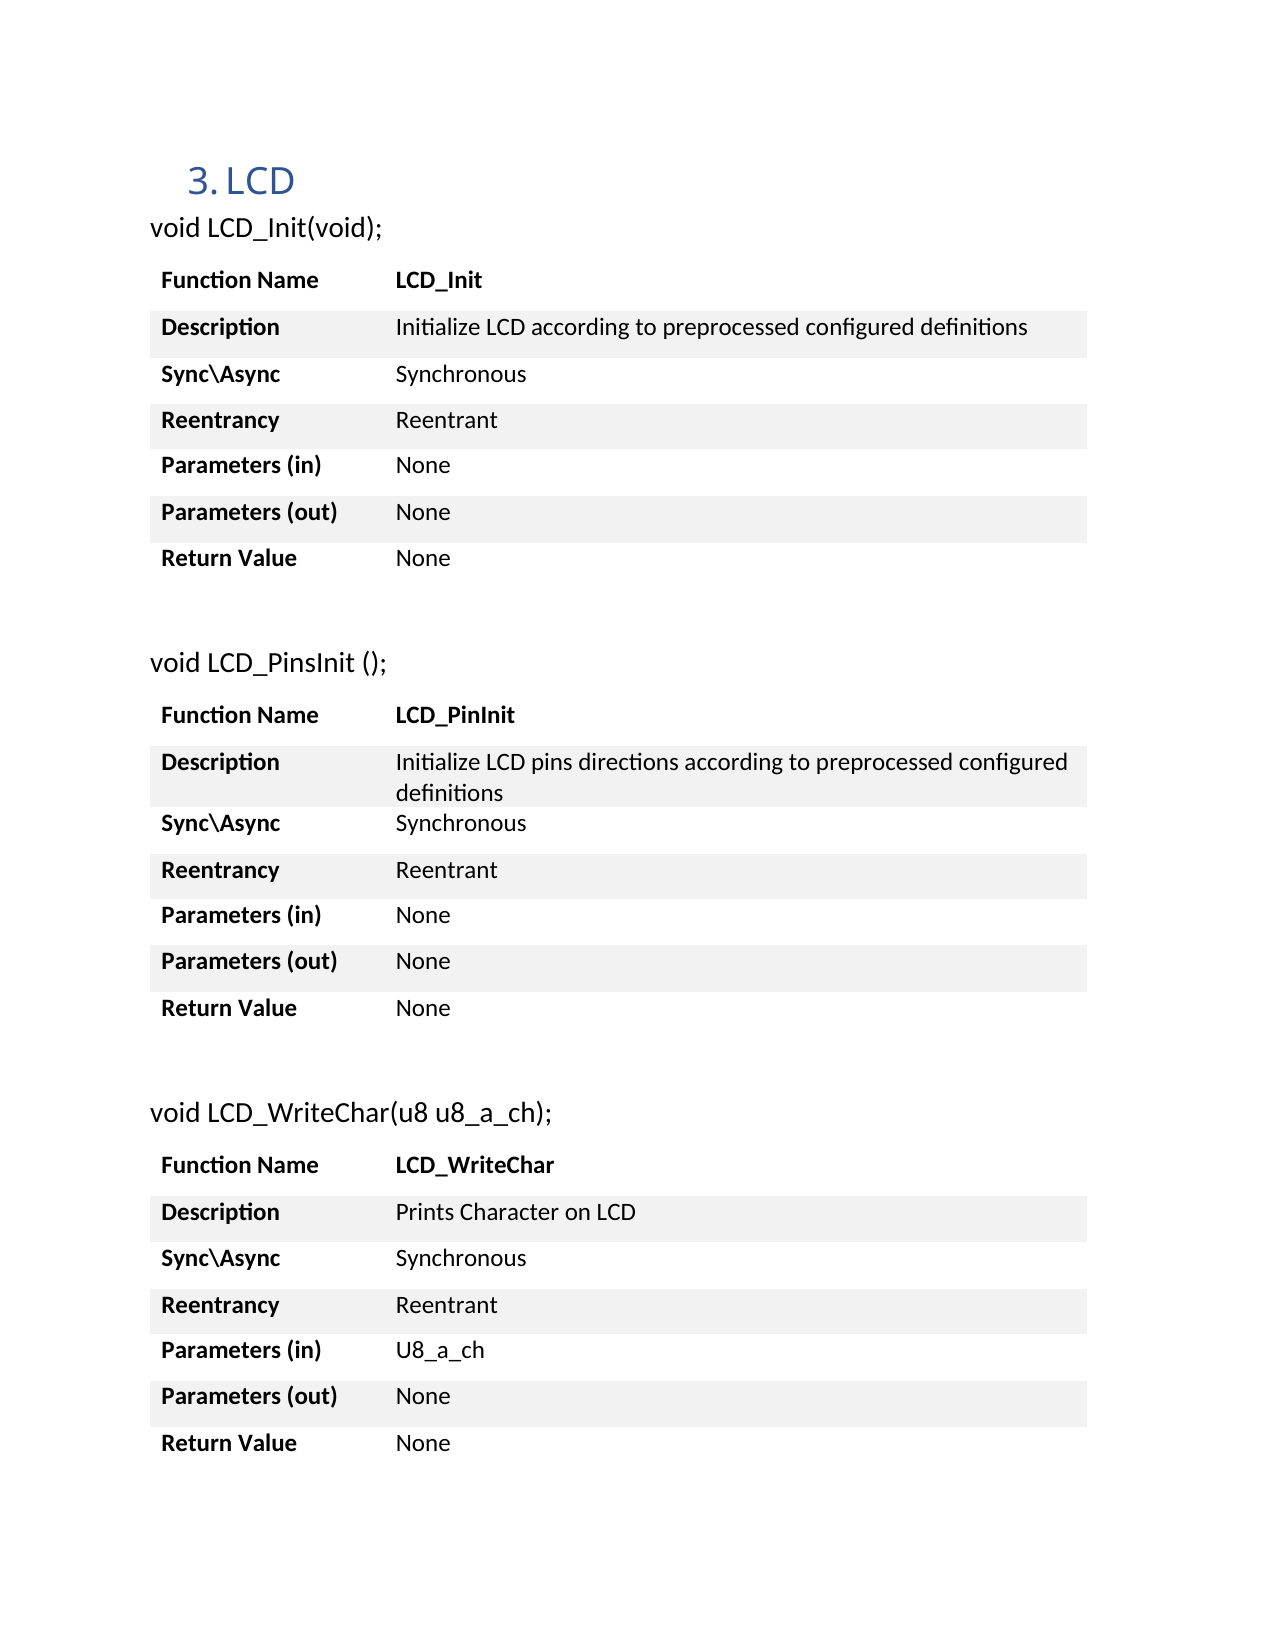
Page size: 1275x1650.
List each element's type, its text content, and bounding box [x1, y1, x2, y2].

table_cell Return Value [150, 992, 384, 1039]
table_cell Sync\Async [150, 1242, 384, 1289]
subtitle LCD [187, 154, 1125, 205]
table_cell Parameters (out) [150, 945, 384, 992]
table_cell Reentrancy [150, 854, 384, 899]
table_cell None [384, 1427, 1087, 1474]
table_cell Synchronous [384, 358, 1087, 404]
table_cell Reentrant [384, 1289, 1087, 1334]
table_header LCD_PinInit [384, 700, 1087, 746]
table_cell Reentrant [384, 854, 1087, 899]
table_cell None [384, 449, 1087, 496]
table_cell Parameters (out) [150, 496, 384, 543]
text void LCD_Init(void); [150, 209, 1125, 245]
text void LCD_PinsInit (); [150, 644, 1125, 680]
table_cell Return Value [150, 543, 384, 589]
table_cell Description [150, 746, 384, 807]
table_cell None [384, 543, 1087, 589]
table_cell U8_a_ch [384, 1334, 1087, 1381]
table_cell None [384, 899, 1087, 945]
table_cell Return Value [150, 1427, 384, 1474]
table_cell None [384, 992, 1087, 1039]
table_header LCD_WriteChar [384, 1149, 1087, 1196]
table_cell Synchronous [384, 807, 1087, 854]
table_cell None [384, 945, 1087, 992]
table_cell Parameters (out) [150, 1381, 384, 1427]
table_cell Synchronous [384, 1242, 1087, 1289]
table_cell None [384, 496, 1087, 543]
table_cell Reentrancy [150, 1289, 384, 1334]
table_header Function Name [150, 1149, 384, 1196]
table_header Function Name [150, 700, 384, 746]
table_cell Sync\Async [150, 358, 384, 404]
table_cell Parameters (in) [150, 449, 384, 496]
table_header Function Name [150, 264, 384, 311]
table_cell Parameters (in) [150, 1334, 384, 1381]
table_cell Prints Character on LCD [384, 1196, 1087, 1242]
table_cell Description [150, 1196, 384, 1242]
table_cell Reentrant [384, 404, 1087, 449]
table_header LCD_Init [384, 264, 1087, 311]
table_cell Initialize LCD according to preprocessed configured definitions [384, 311, 1087, 358]
table_cell Parameters (in) [150, 899, 384, 945]
text void LCD_WriteChar(u8 u8_a_ch); [150, 1094, 1125, 1129]
table_cell Initialize LCD pins directions according to preprocessed configured definitions [384, 746, 1087, 807]
table_cell Description [150, 311, 384, 358]
table_cell None [384, 1381, 1087, 1427]
table_cell Sync\Async [150, 807, 384, 854]
table_cell Reentrancy [150, 404, 384, 449]
